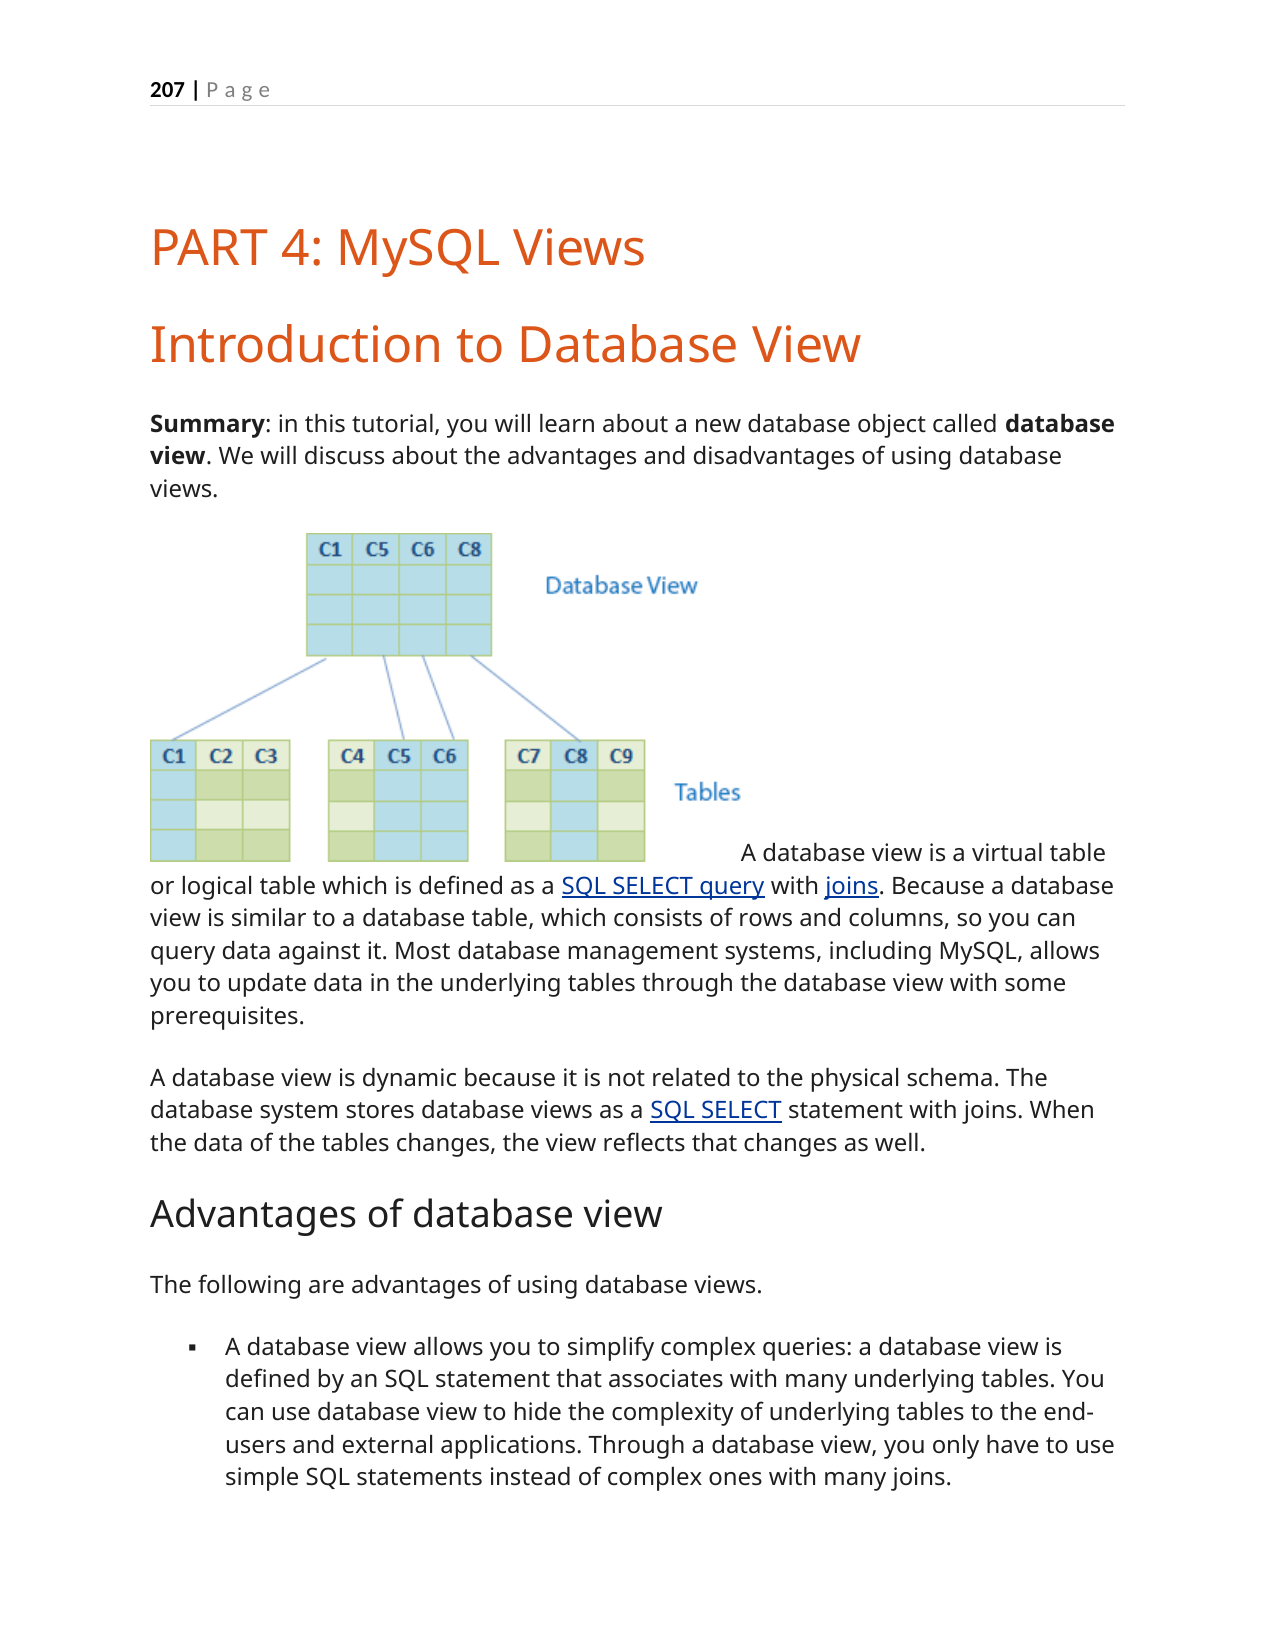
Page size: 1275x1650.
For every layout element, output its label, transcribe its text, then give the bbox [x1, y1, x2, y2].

text The following are advantages of using database views. [150, 1268, 1125, 1300]
text Summary: in this tutorial, you will learn about a new database object called database view. We will discuss about the advantages and disadvantages of using database views. [150, 406, 1125, 504]
text PART 4: MySQL Views [150, 212, 1125, 280]
list A database view allows you to simplify complex queries: a database view is defined by an SQL statement that associates with many underlying tables. You can use database view to hide the complexity of underlying tables to the end-users and external applications. Through a database view, you only have to use simple SQL statements instead of complex ones with many joins. [187, 1329, 1125, 1493]
text Introduction to Database View [150, 309, 1125, 377]
picture [150, 533, 741, 862]
text Advantages of database view [150, 1188, 1125, 1239]
text A database view is dynamic because it is not related to the physical schema. The database system stores database views as a SQL SELECT statement with joins. When the data of the tables changes, the view reflects that changes as well. [150, 1061, 1125, 1158]
